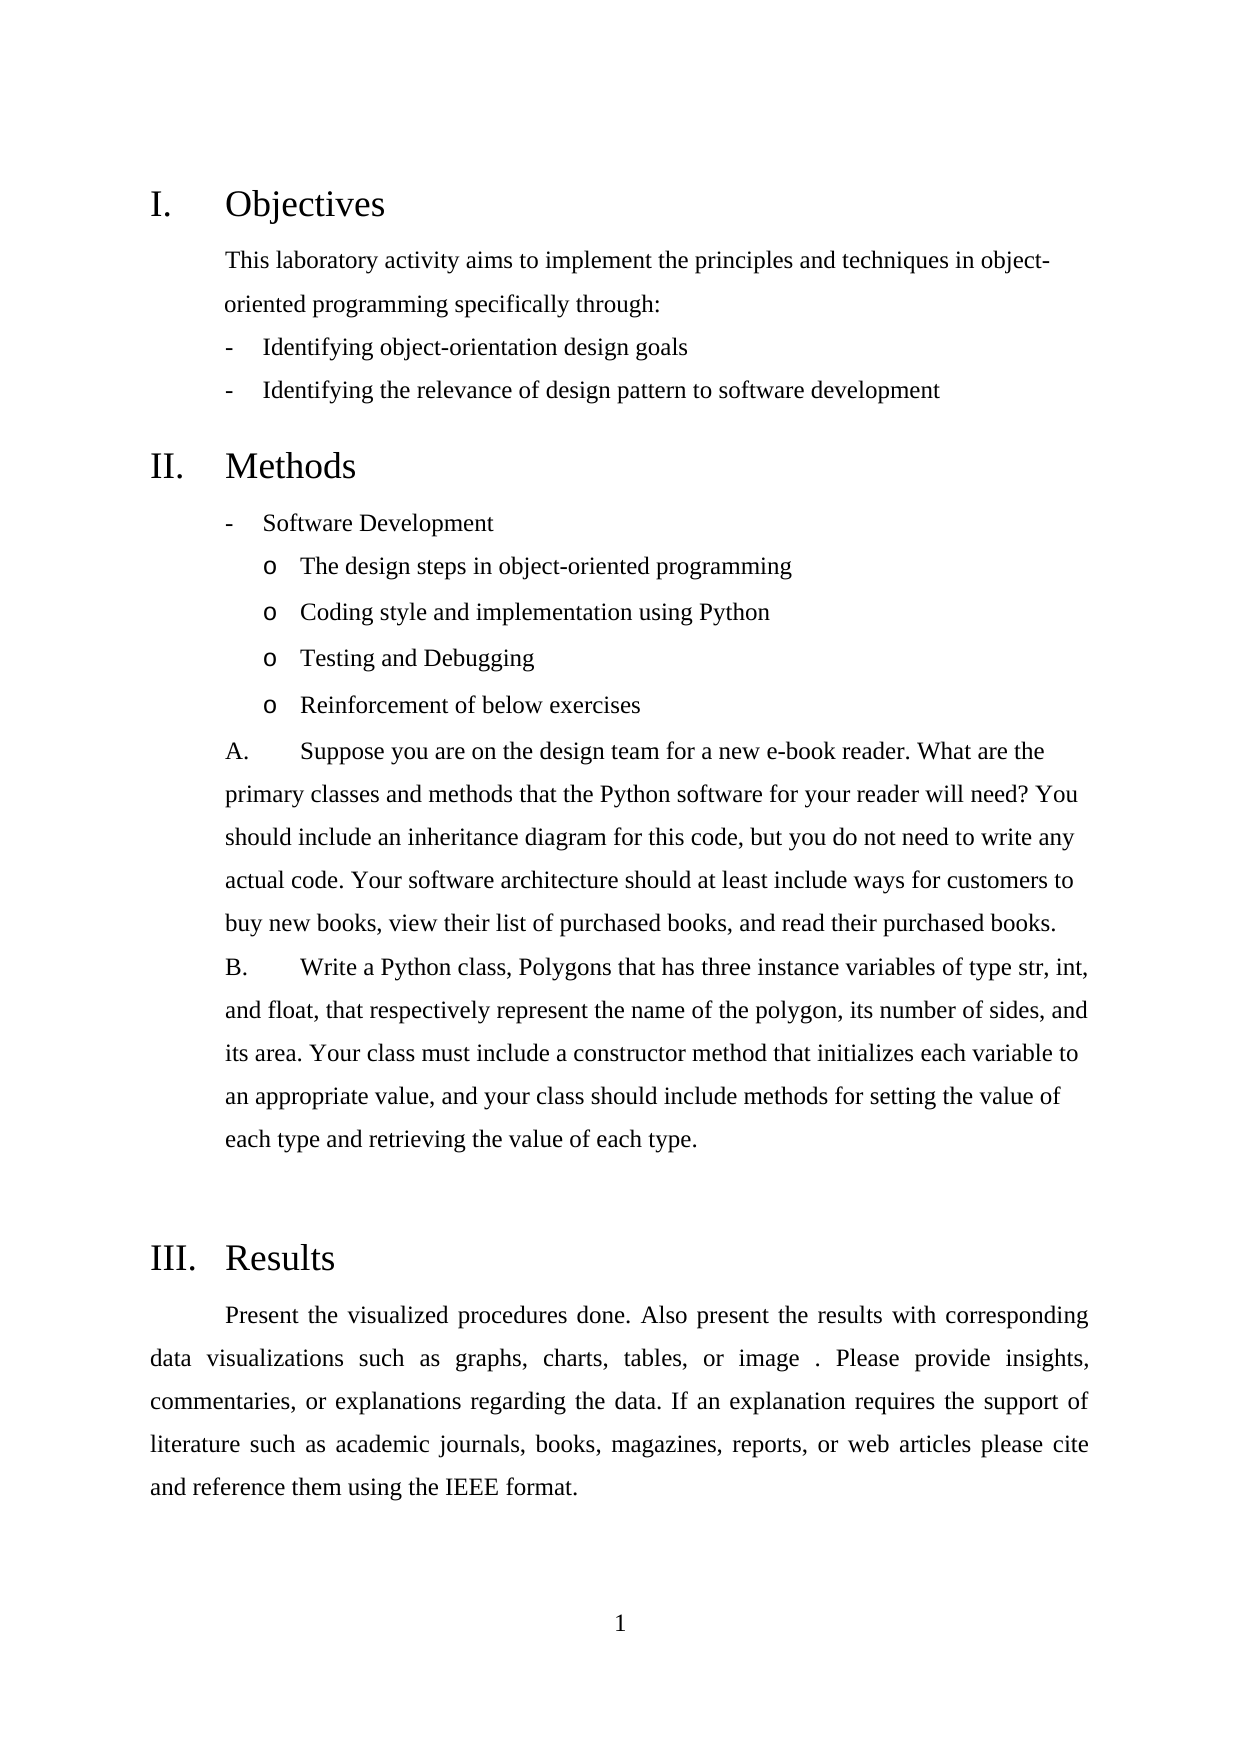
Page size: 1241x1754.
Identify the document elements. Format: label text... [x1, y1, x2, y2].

list Write a Python class, Polygons that has three instance variables of type str, int, and float, that respectively represent the name of the polygon, its number of sides, and its area. Your class must include a constructor method that initializes each variable to an appropriate value, and your class should include methods for setting the value of each type and retrieving the value of each type. [225, 952, 1090, 1153]
text Present the visualized procedures done. Also present the results with corresponding data visualizations such as graphs, charts, tables, or image . Please provide insights, commentaries, or explanations regarding the data. If an explanation requires the support of literature such as academic journals, books, magazines, reports, or web articles please cite and reference them using the IEEE format. [150, 1300, 1090, 1501]
list Software Development [225, 508, 1090, 537]
list Identifying the relevance of design pattern to software development [225, 375, 1090, 404]
text This laboratory activity aims to implement the principles and techniques in object-oriented programming specifically through: [224, 246, 1090, 317]
list Suppose you are on the design team for a new e-book reader. What are the primary classes and methods that the Python software for your reader will need? You should include an inheritance diagram for this code, but you do not need to write any actual code. Your software architecture should at least include ways for customers to buy new books, view their list of purchased books, and read their purchased books. [225, 736, 1090, 937]
subtitle Methods [150, 443, 1090, 486]
list Reinforcement of below exercises [262, 690, 1090, 721]
subtitle Objectives [150, 181, 1090, 224]
list The design steps in object-oriented programming [262, 551, 1090, 582]
subtitle Results [150, 1235, 1090, 1278]
list Coding style and implementation using Python [262, 597, 1090, 628]
list Testing and Debugging [262, 643, 1090, 674]
list Identifying object-orientation design goals [225, 332, 1090, 361]
